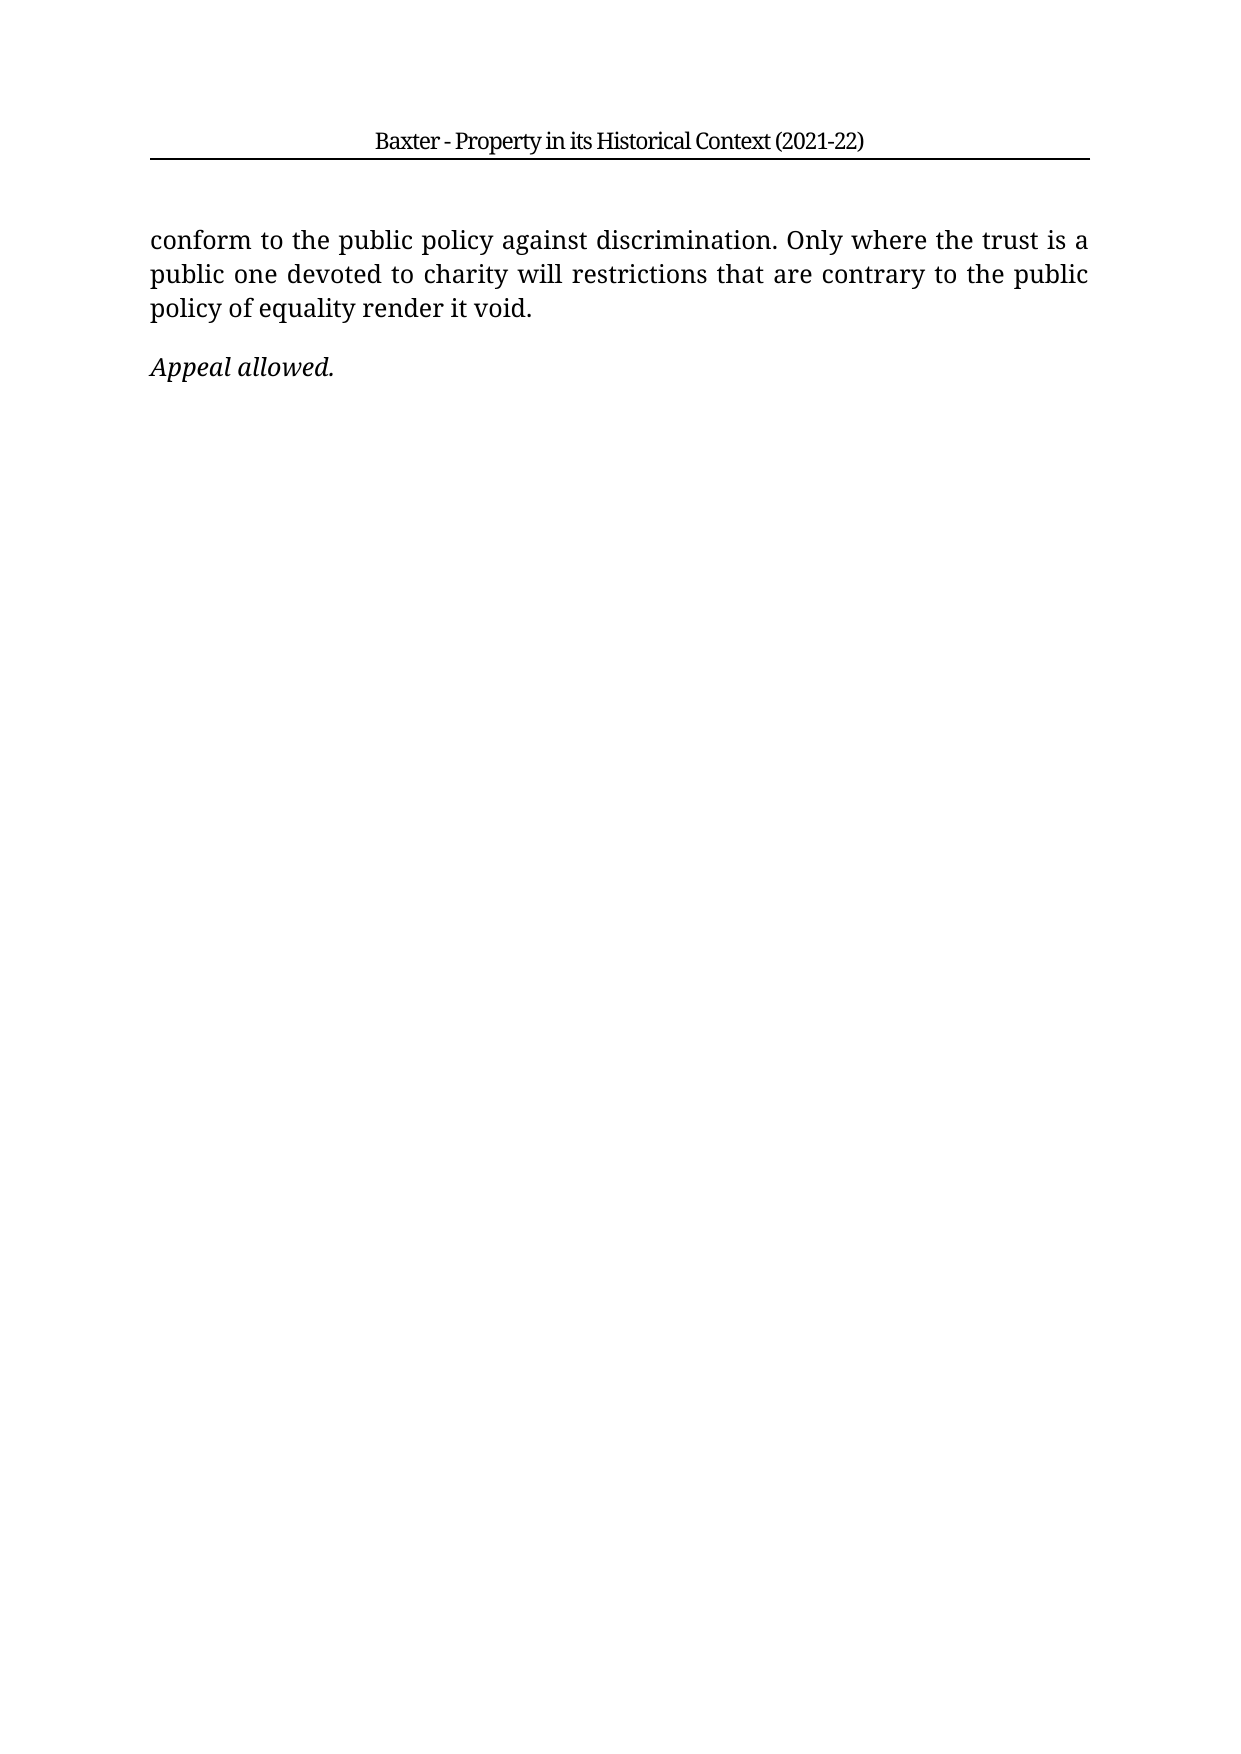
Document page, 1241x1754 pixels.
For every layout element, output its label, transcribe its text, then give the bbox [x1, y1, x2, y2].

text Appeal allowed. [150, 349, 1090, 384]
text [150, 222, 1090, 324]
